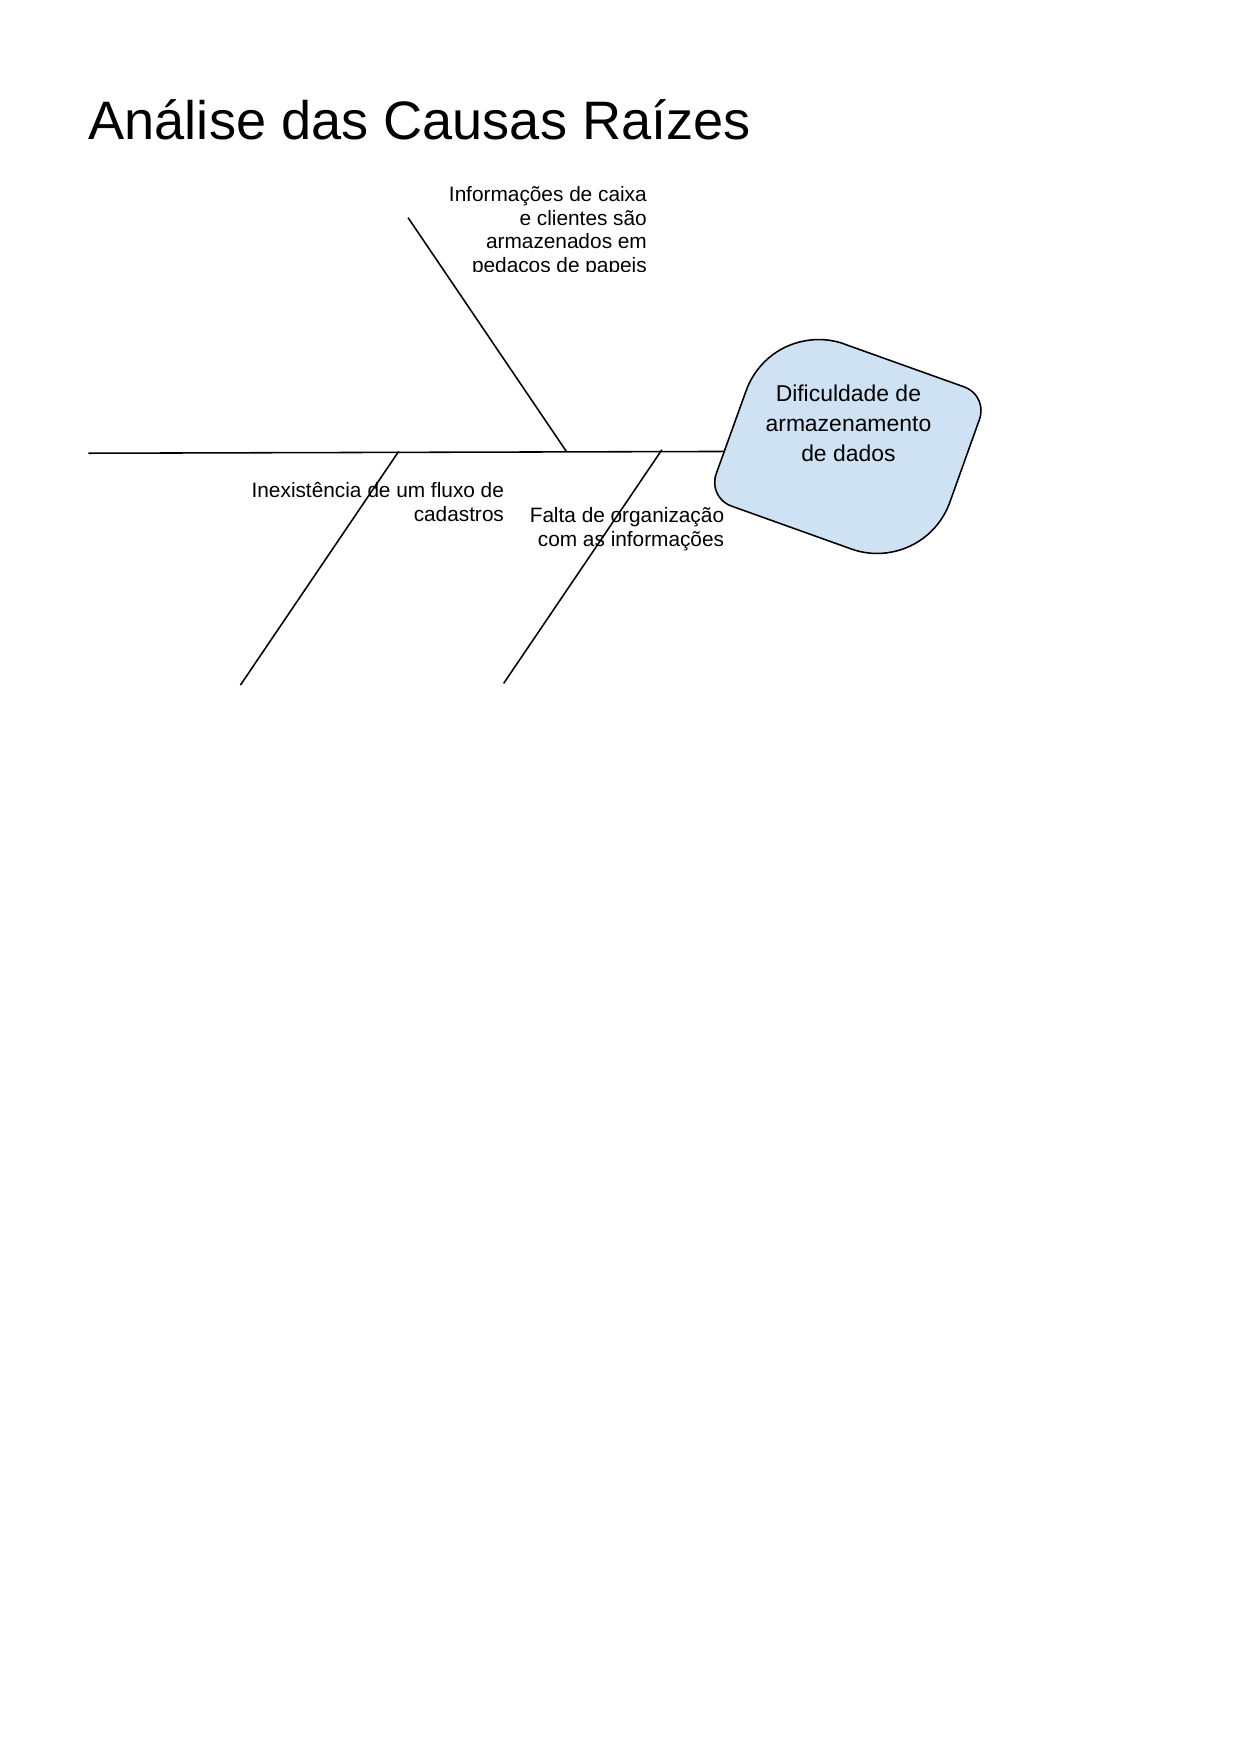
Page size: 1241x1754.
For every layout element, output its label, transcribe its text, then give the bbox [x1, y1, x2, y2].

title Análise das Causas Raízes [88, 88, 1090, 151]
